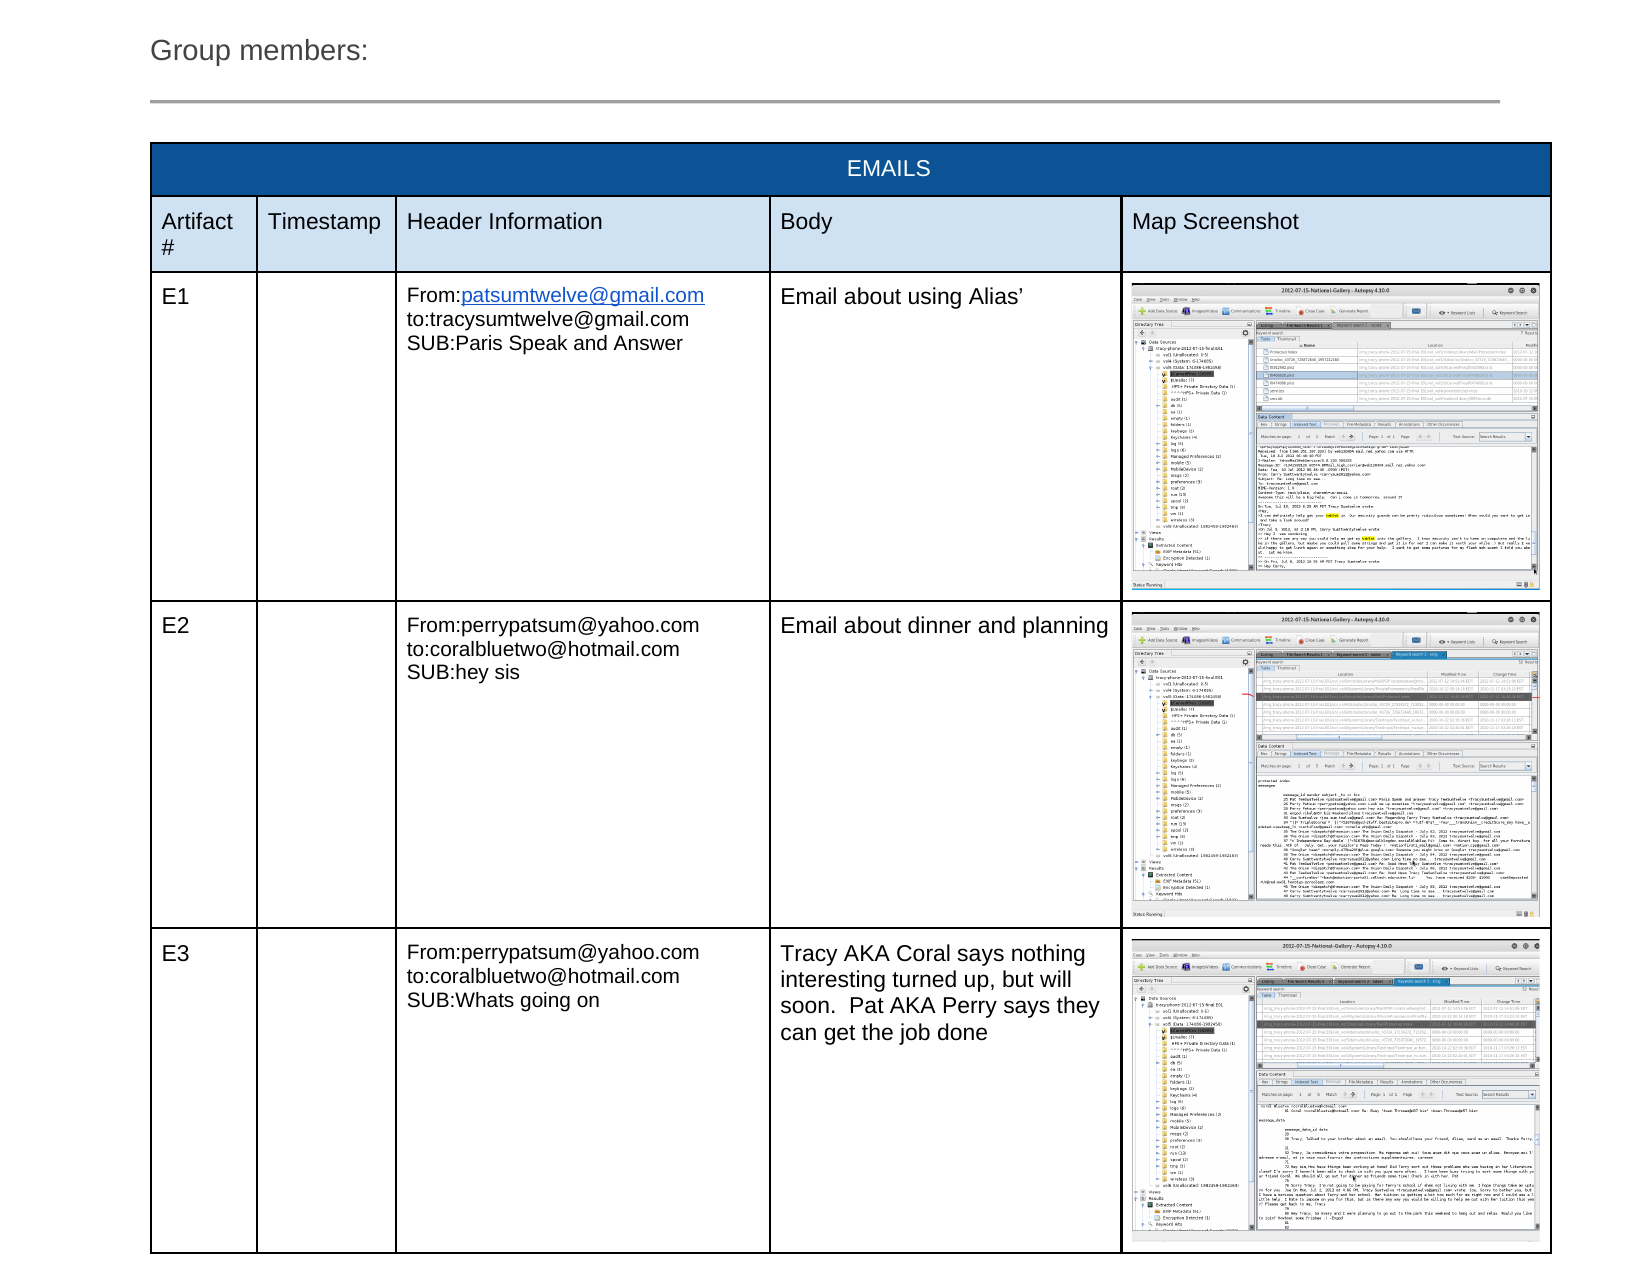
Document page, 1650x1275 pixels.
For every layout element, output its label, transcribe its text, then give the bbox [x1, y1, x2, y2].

table_cell [1123, 929, 1550, 1252]
picture [1131, 283, 1540, 590]
table_header EMAILS [152, 144, 1550, 195]
table_cell [1123, 273, 1550, 600]
table_cell From:perrypatsum@yahoo.com to:coralbluetwo@hotmail.com SUB:Whats going on [397, 929, 769, 1252]
table_cell Header Information [397, 197, 769, 271]
picture [1131, 612, 1540, 917]
table_cell E1 [152, 273, 256, 600]
table_cell Tracy AKA Coral says nothing interesting turned up, but will soon. Pat AKA Perry says they can get the job done [771, 929, 1120, 1252]
table_cell E3 [152, 929, 256, 1252]
table_cell Timestamp [258, 197, 395, 271]
table_cell Email about dinner and planning [771, 602, 1120, 927]
table_cell [258, 273, 395, 600]
picture [1131, 939, 1540, 1242]
table_cell E2 [152, 602, 256, 927]
subtitle Group members: [150, 33, 1500, 67]
table_cell Map Screenshot [1123, 197, 1550, 271]
table_cell [258, 602, 395, 927]
table_cell From:patsumtwelve@gmail.com to:tracysumtwelve@gmail.com SUB:Paris Speak and Answer [397, 273, 769, 600]
table_cell Artifact # [152, 197, 256, 271]
table_cell Email about using Alias’ [771, 273, 1120, 600]
table_cell [1123, 602, 1550, 927]
table_cell Body [771, 197, 1120, 271]
table_cell From:perrypatsum@yahoo.com to:coralbluetwo@hotmail.com SUB:hey sis [397, 602, 769, 927]
table_cell [258, 929, 395, 1252]
